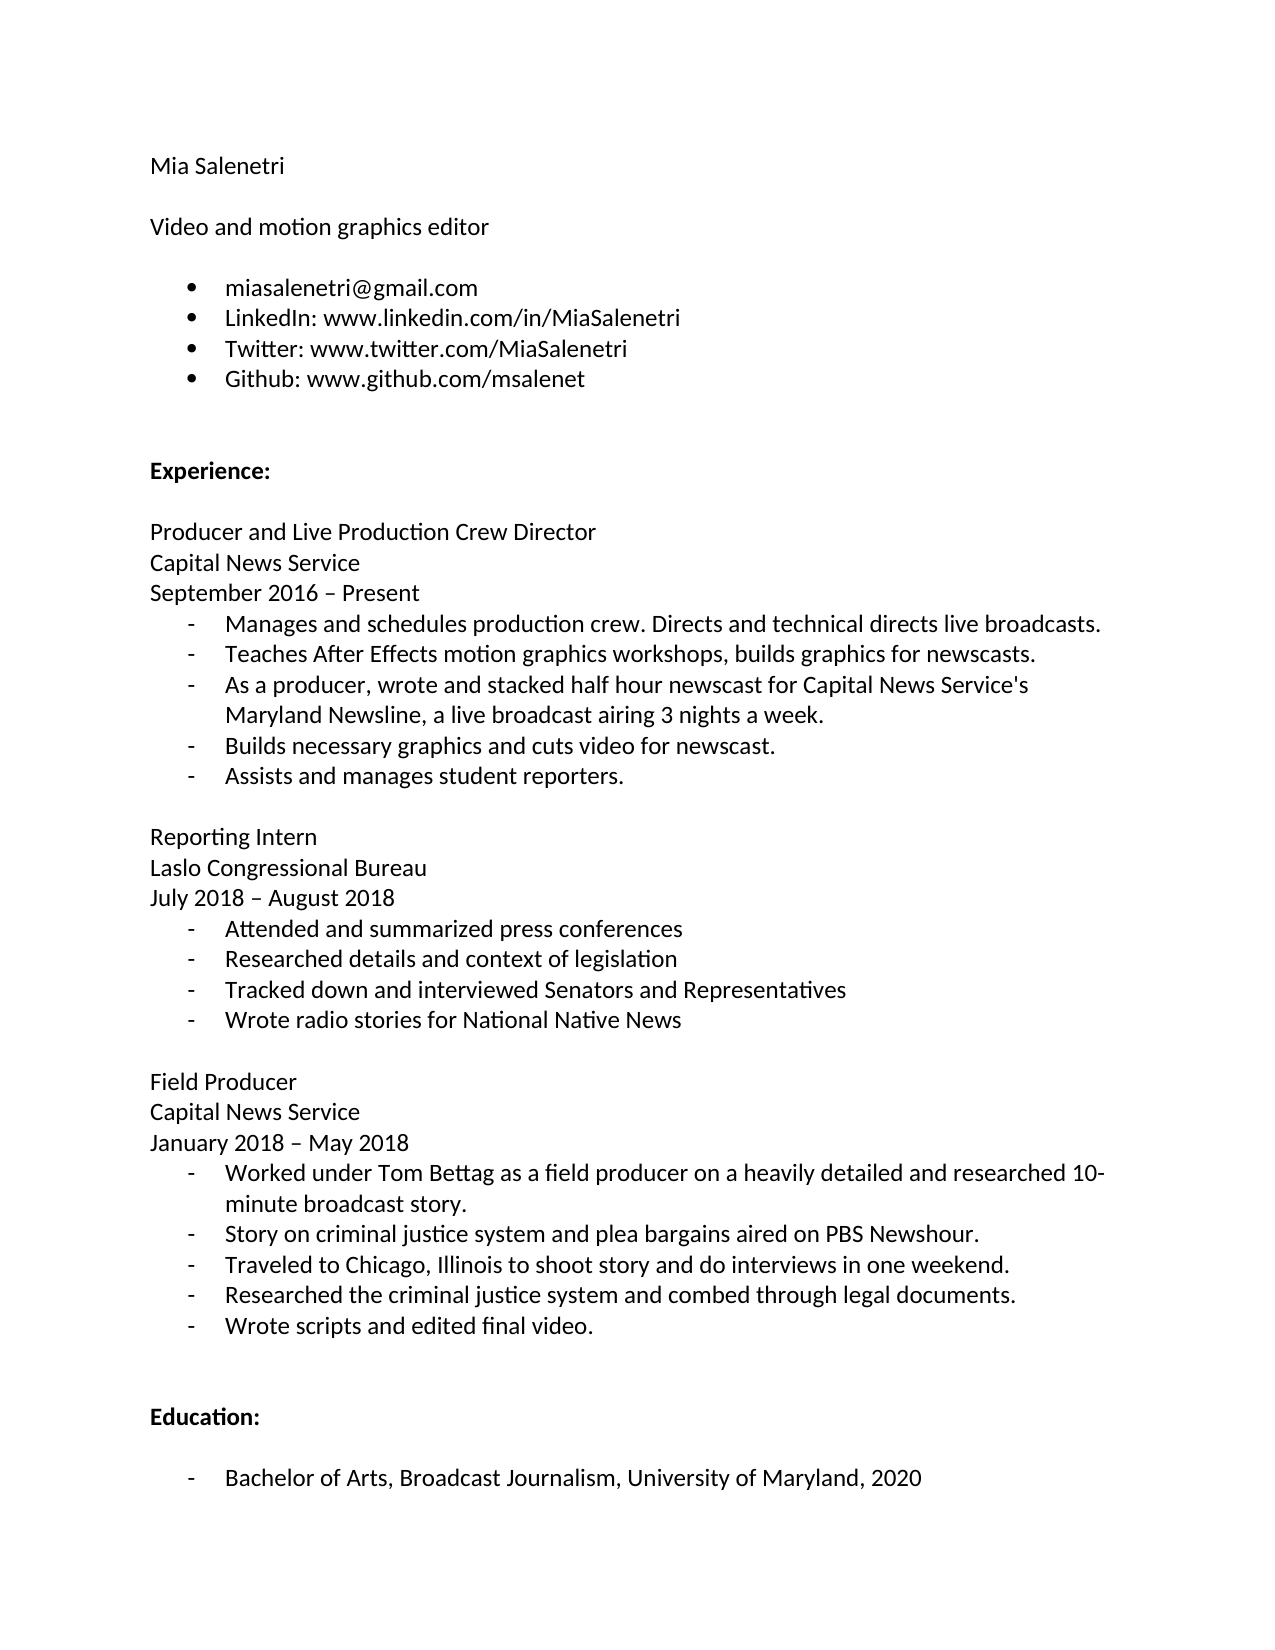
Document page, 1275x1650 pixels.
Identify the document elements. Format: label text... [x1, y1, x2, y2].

list LinkedIn: www.linkedin.com/in/MiaSalenetri [187, 303, 1125, 333]
list Github: www.github.com/msalenet [187, 364, 1125, 394]
text Education: [150, 1401, 1125, 1432]
list Manages and schedules production crew. Directs and technical directs live broadcasts. [187, 608, 1125, 638]
list Wrote radio stories for National Native News [187, 1004, 1125, 1035]
text July 2018 – August 2018 [150, 882, 1125, 913]
list Story on criminal justice system and plea bargains aired on PBS Newshour. [187, 1218, 1125, 1249]
list Tracked down and interviewed Senators and Representatives [187, 974, 1125, 1004]
list As a producer, wrote and stacked half hour newscast for Capital News Service's Maryland Newsline, a live broadcast airing 3 nights a week. [187, 669, 1125, 730]
list Builds necessary graphics and cuts video for newscast. [187, 730, 1125, 760]
list Teaches After Effects motion graphics workshops, builds graphics for newscasts. [187, 638, 1125, 669]
text September 2016 – Present [150, 577, 1125, 608]
list Attended and summarized press conferences [187, 913, 1125, 943]
text Mia Salenetri [150, 150, 1125, 181]
text Capital News Service [150, 547, 1125, 577]
list Wrote scripts and edited final video. [187, 1310, 1125, 1340]
list Assists and manages student reporters. [187, 760, 1125, 791]
text Capital News Service [150, 1096, 1125, 1127]
text Video and motion graphics editor [150, 211, 1125, 242]
text Laslo Congressional Bureau [150, 852, 1125, 882]
text Reporting Intern [150, 821, 1125, 852]
list Researched details and context of legislation [187, 943, 1125, 974]
text Experience: [150, 455, 1125, 486]
list Researched the criminal justice system and combed through legal documents. [187, 1279, 1125, 1310]
list Worked under Tom Bettag as a field producer on a heavily detailed and researched 10-minute broadcast story. [187, 1157, 1125, 1218]
list Twitter: www.twitter.com/MiaSalenetri [187, 333, 1125, 364]
text Field Producer [150, 1066, 1125, 1096]
text Producer and Live Production Crew Director [150, 516, 1125, 547]
list Bachelor of Arts, Broadcast Journalism, University of Maryland, 2020 [187, 1462, 1125, 1493]
list miasalenetri@gmail.com [187, 272, 1125, 303]
list Traveled to Chicago, Illinois to shoot story and do interviews in one weekend. [187, 1249, 1125, 1279]
text January 2018 – May 2018 [150, 1127, 1125, 1157]
